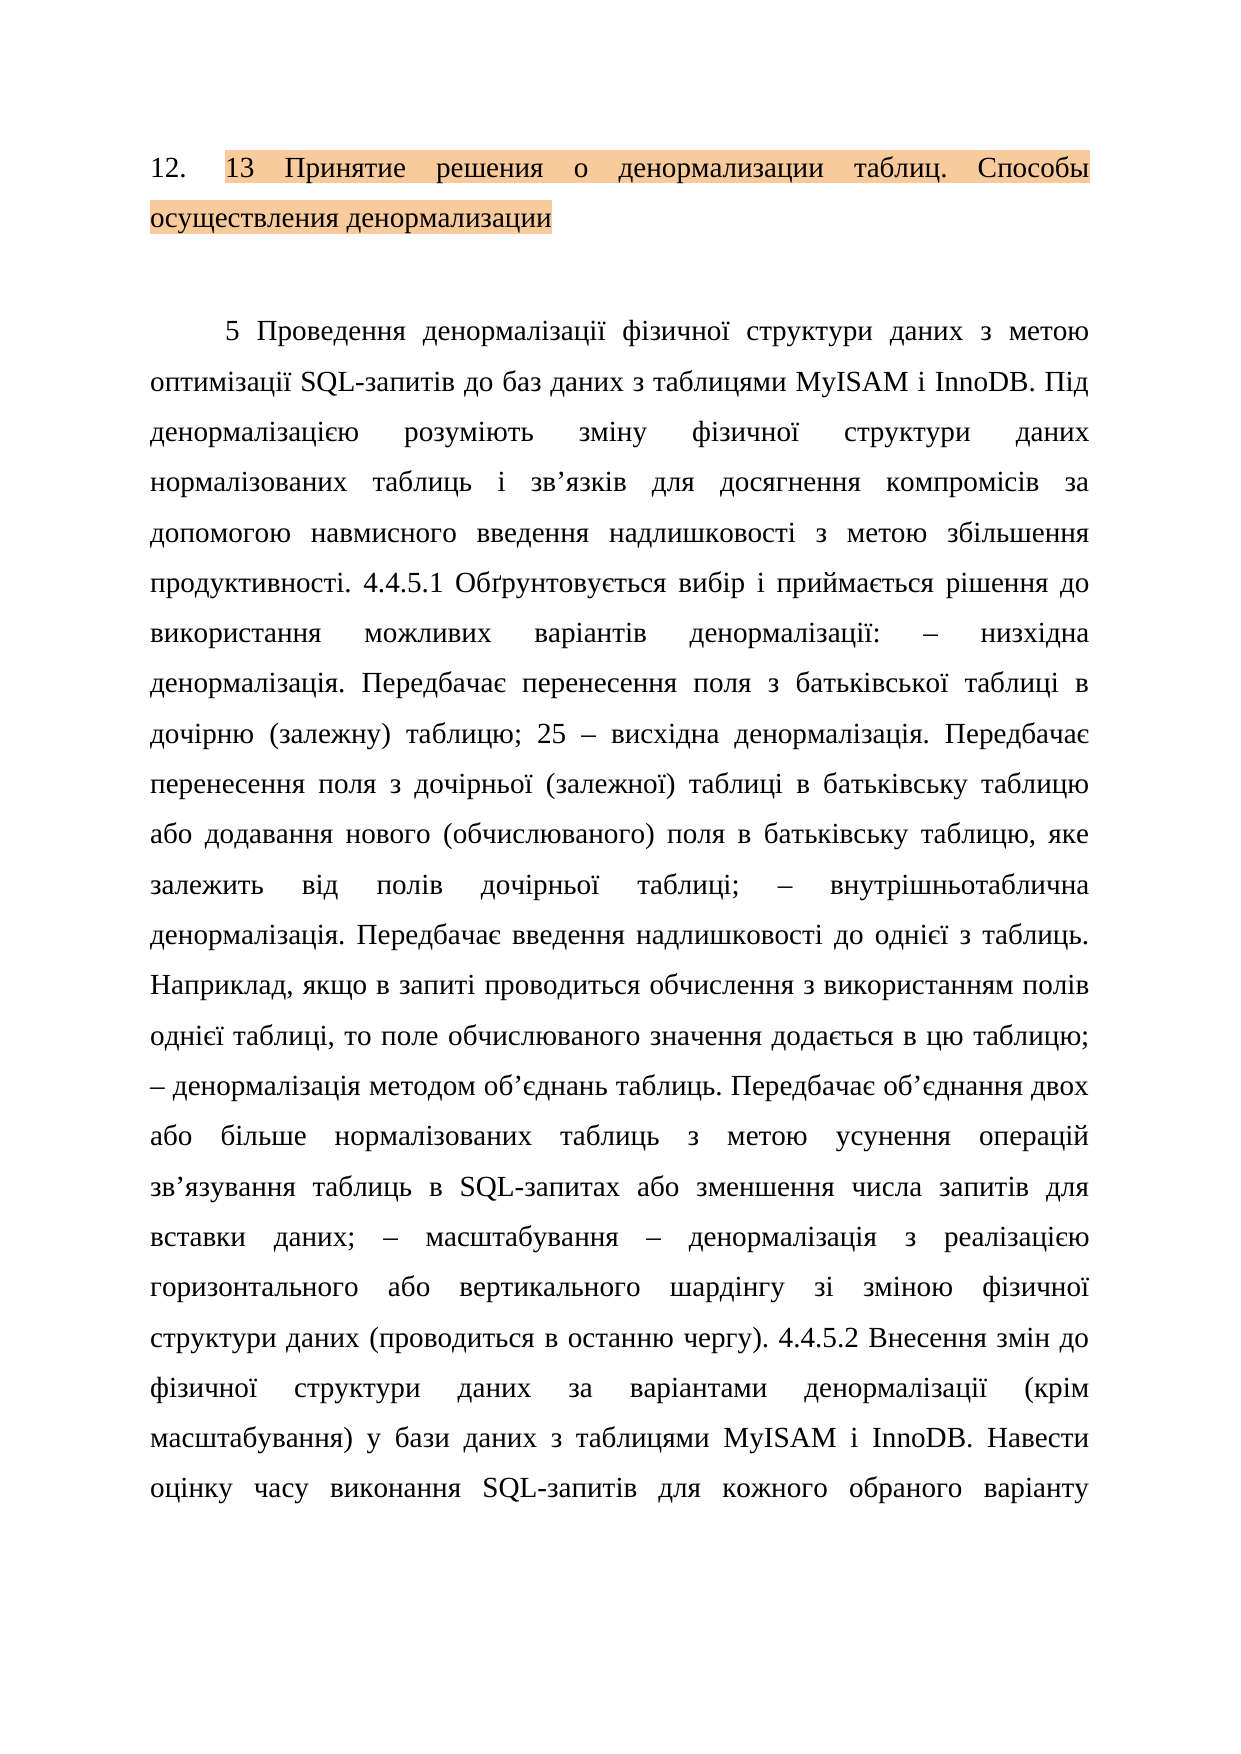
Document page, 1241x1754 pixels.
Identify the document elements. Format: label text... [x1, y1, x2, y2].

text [150, 313, 1090, 1504]
subtitle 13 Принятие решения о денормализации таблиц. Способы осуществления денормализации [150, 150, 1090, 234]
